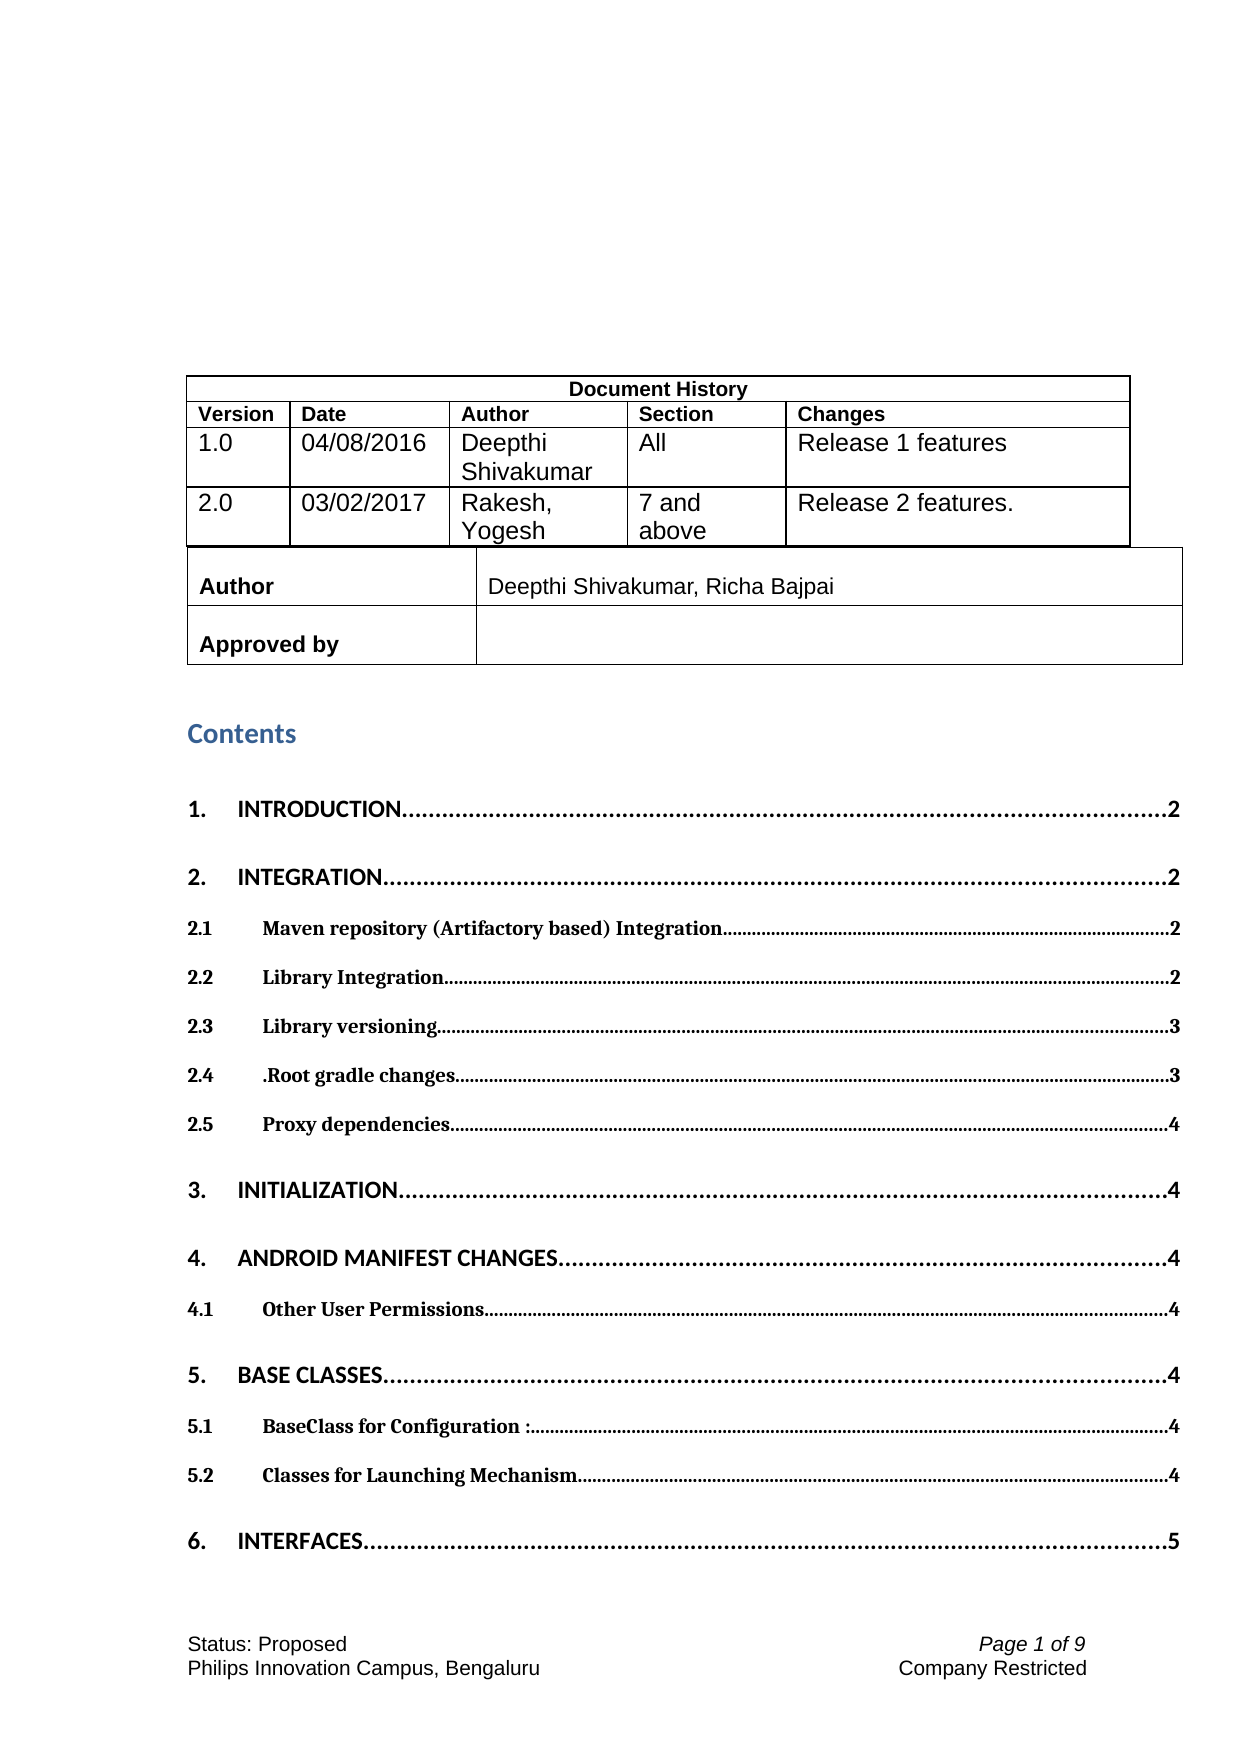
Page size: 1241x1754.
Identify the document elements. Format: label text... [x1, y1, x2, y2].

table_header Deepthi Shivakumar, Richa Bajpai [477, 548, 1182, 605]
table_cell Rakesh, Yogesh [450, 488, 627, 545]
table_cell Deepthi Shivakumar [450, 428, 627, 486]
table_cell 1.0 [187, 428, 289, 486]
table_cell Date [291, 402, 449, 427]
table_cell Version [187, 402, 289, 427]
table_header Author [188, 548, 476, 605]
table_header Document History [187, 377, 1129, 401]
table_cell Changes [787, 402, 1129, 427]
table_cell 7 and above [628, 488, 785, 545]
table_cell 04/08/2016 [291, 428, 449, 486]
table_cell Approved by [188, 606, 476, 664]
table_cell Section [628, 402, 785, 427]
table_cell All [628, 428, 785, 486]
table_cell Release 1 features [787, 428, 1129, 486]
table_cell 03/02/2017 [291, 488, 449, 545]
table_cell Author [450, 402, 627, 427]
table_cell [477, 606, 1182, 664]
table_cell 2.0 [187, 488, 289, 545]
table_cell Release 2 features. [787, 488, 1129, 545]
